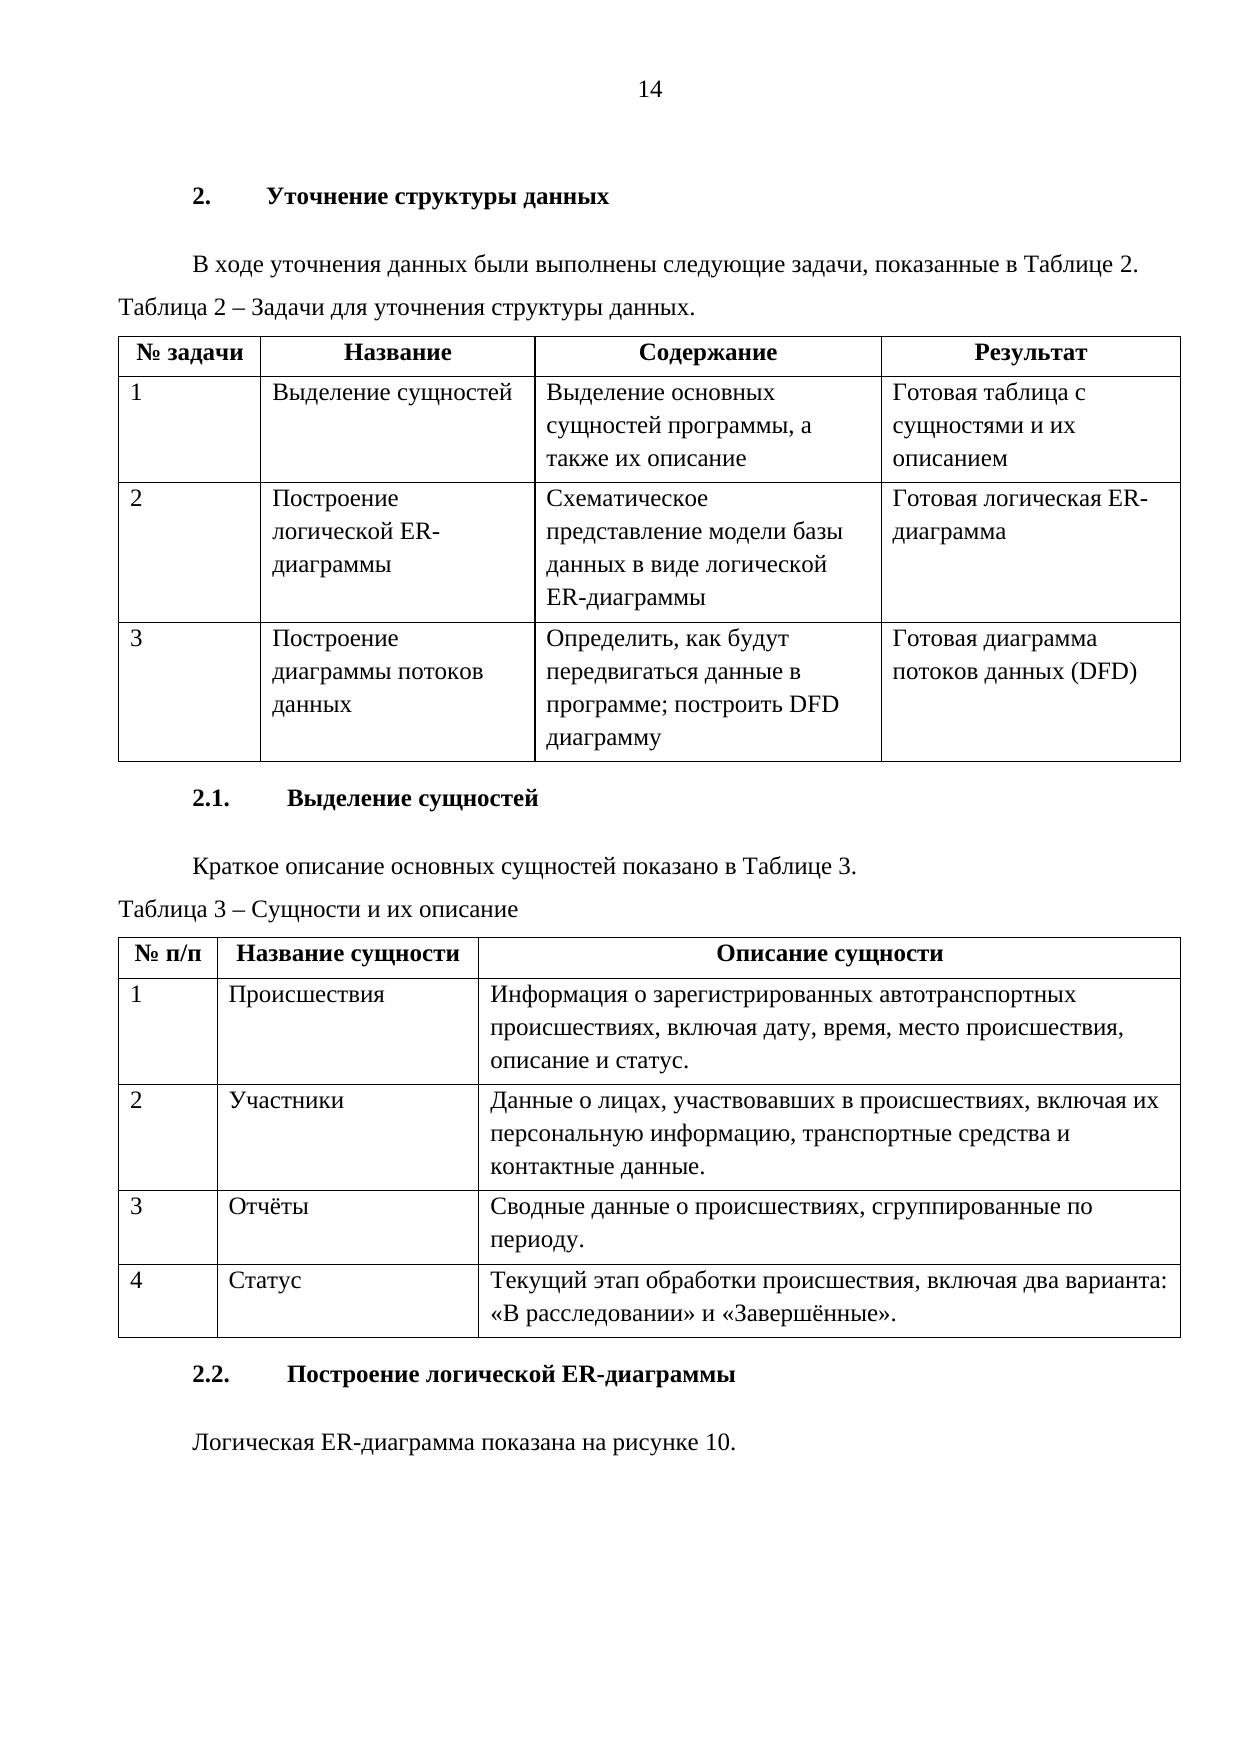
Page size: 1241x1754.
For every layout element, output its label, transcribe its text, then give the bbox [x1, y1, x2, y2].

table_cell Выделение сущностей [261, 377, 534, 482]
table_cell 1 [119, 979, 217, 1084]
table_cell 2 [119, 1085, 217, 1190]
table_cell 3 [119, 623, 260, 761]
subtitle Выделение сущностей [118, 783, 1181, 812]
table_cell Определить, как будут передвигаться данные в программе; построить DFD диаграмму [536, 623, 881, 761]
table_cell 3 [119, 1191, 217, 1264]
table_header № п/п [119, 938, 217, 978]
table_cell Готовая логическая ER-диаграмма [882, 483, 1180, 622]
text Краткое описание основных сущностей показано в Таблице 3. [118, 851, 1181, 880]
table_cell Сводные данные о происшествиях, сгруппированные по периоду. [479, 1191, 1180, 1264]
table_cell Участники [218, 1085, 478, 1190]
table_header Описание сущности [479, 938, 1180, 978]
table_header Название сущности [218, 938, 478, 978]
text Логическая ER-диаграмма показана на рисунке 10. [118, 1427, 1181, 1456]
table_cell Статус [218, 1265, 478, 1337]
table_cell Построение логической ER-диаграммы [261, 483, 534, 622]
text В ходе уточнения данных были выполнены следующие задачи, показанные в Таблице 2. [118, 249, 1181, 278]
table_cell 4 [119, 1265, 217, 1337]
text Таблица 2 – Задачи для уточнения структуры данных. [118, 292, 1181, 321]
table_cell Готовая таблица с сущностями и их описанием [882, 377, 1180, 482]
text Таблица 3 – Сущности и их описание [118, 894, 1181, 923]
table_cell Информация о зарегистрированных автотранспортных происшествиях, включая дату, время, место происшествия, описание и статус. [479, 979, 1180, 1084]
table_header Результат [882, 337, 1180, 376]
table_cell Построение диаграммы потоков данных [261, 623, 534, 761]
table_cell Происшествия [218, 979, 478, 1084]
table_cell Схематическое представление модели базы данных в виде логической ER-диаграммы [536, 483, 881, 622]
table_header Название [261, 337, 534, 376]
table_cell Отчёты [218, 1191, 478, 1264]
table_cell Данные о лицах, участвовавших в происшествиях, включая их персональную информацию, транспортные средства и контактные данные. [479, 1085, 1180, 1190]
table_cell Текущий этап обработки происшествия, включая два варианта: «В расследовании» и «Завершённые». [479, 1265, 1180, 1337]
table_cell 2 [119, 483, 260, 622]
table_cell Выделение основных сущностей программы, а также их описание [536, 377, 881, 482]
table_header Содержание [536, 337, 881, 376]
table_cell Готовая диаграмма потоков данных (DFD) [882, 623, 1180, 761]
table_cell 1 [119, 377, 260, 482]
table_header № задачи [119, 337, 260, 376]
subtitle Построение логической ER-диаграммы [118, 1359, 1181, 1388]
subtitle Уточнение структуры данных [118, 181, 1181, 210]
